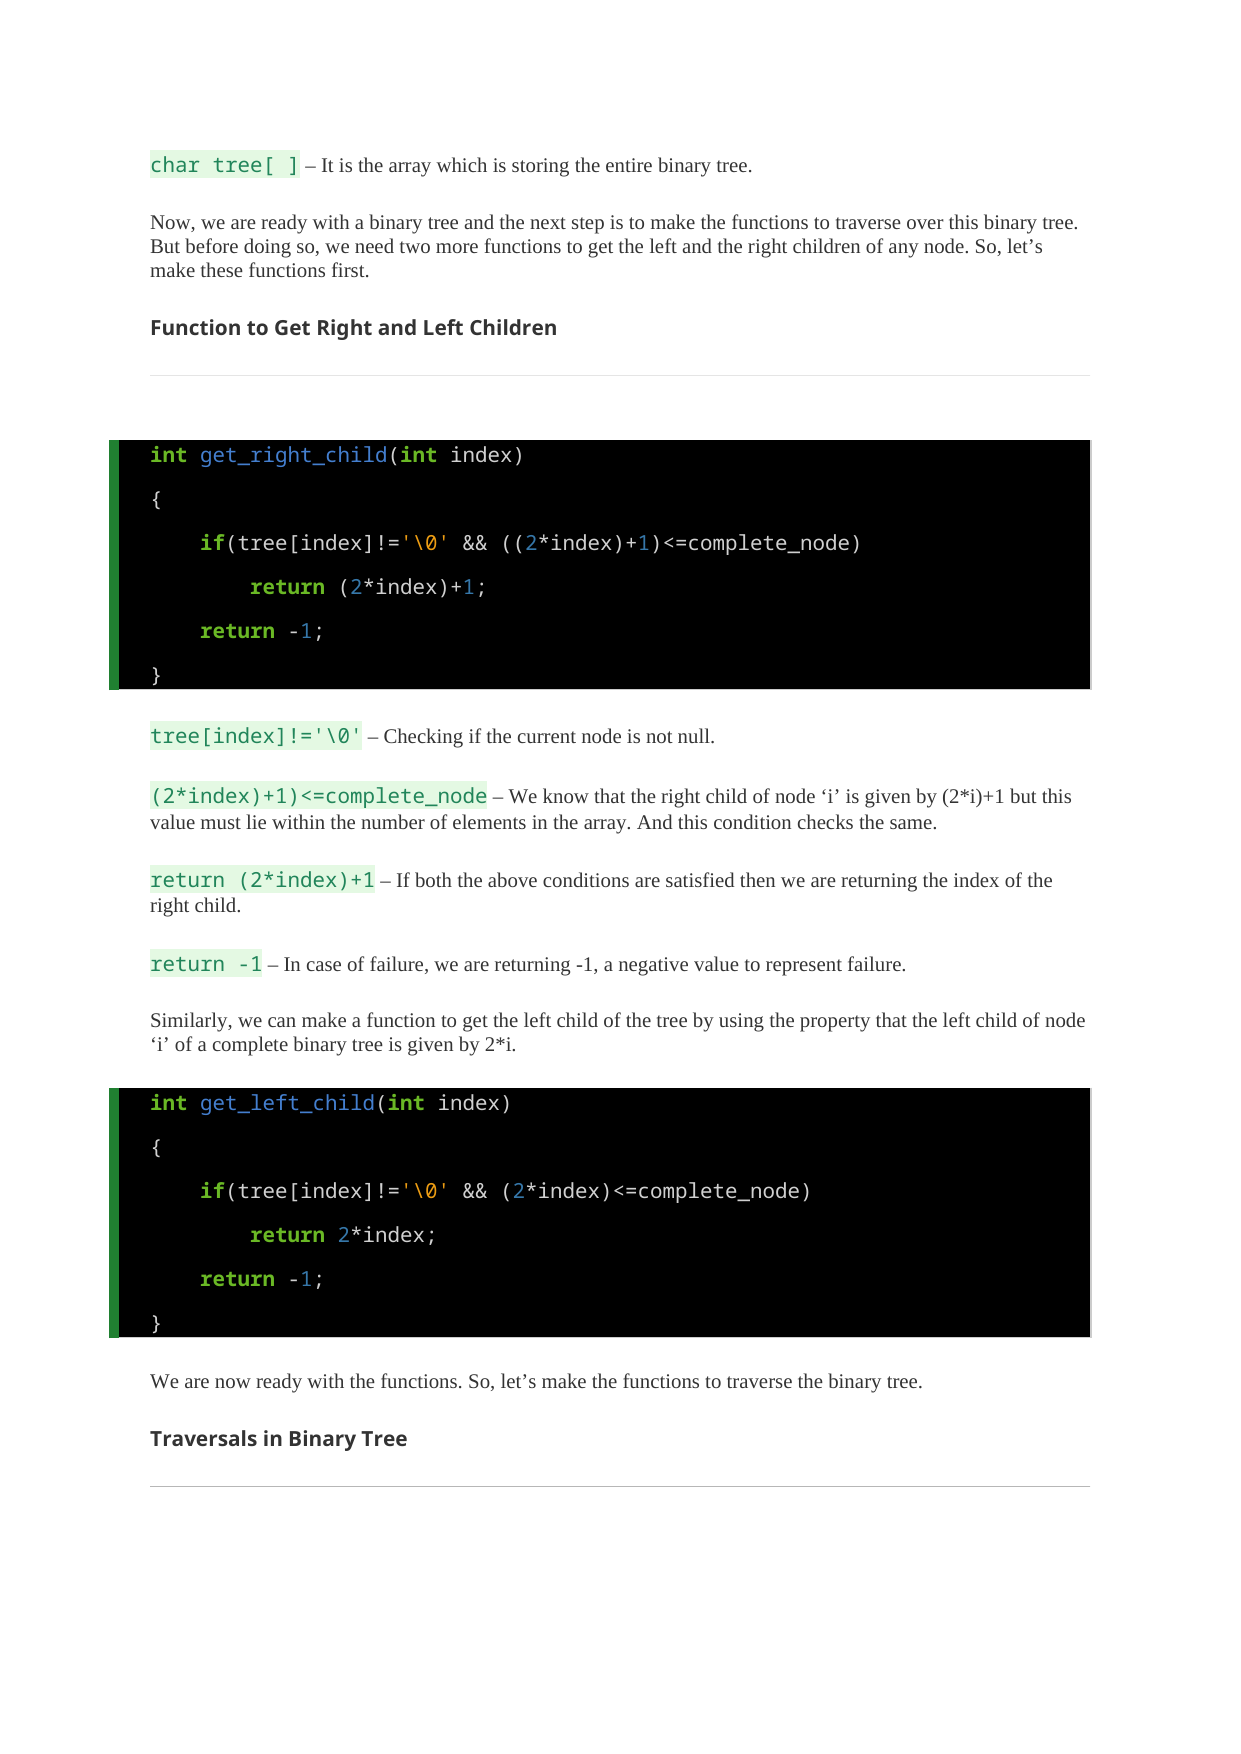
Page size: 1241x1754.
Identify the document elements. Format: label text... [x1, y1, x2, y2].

text We are now ready with the functions. So, let’s make the functions to traverse the binary tree. [150, 1369, 1090, 1393]
text int get_left_child(int index) [119, 1088, 1090, 1116]
text Similarly, we can make a function to get the left child of the tree by using the property that the left child of node ‘i’ of a complete binary tree is given by 2*i. [150, 1008, 1090, 1056]
text { [119, 484, 1090, 512]
subtitle Function to Get Right and Left Children [150, 313, 1090, 342]
text return -1; [119, 616, 1090, 644]
text if(tree[index]!='\0' && ((2*index)+1)<=complete_node) [119, 528, 1090, 556]
text (2*index)+1)<=complete_node – We know that the right child of node ‘i’ is given by (2*i)+1 but this value must lie within the number of elements in the array. And this condition checks the same. [150, 781, 1090, 834]
text return 2*index; [119, 1220, 1090, 1248]
text } [119, 660, 1090, 689]
text tree[index]!='\0' – Checking if the current node is not null. [362, 721, 1090, 750]
text { [119, 1132, 1090, 1160]
text return -1; [119, 1264, 1090, 1292]
subtitle Traversals in Binary Tree [150, 1424, 1090, 1453]
text return (2*index)+1 – If both the above conditions are satisfied then we are returning the index of the right child. [150, 865, 1090, 917]
text int get_right_child(int index) [119, 440, 1090, 468]
text } [119, 1308, 1090, 1337]
text if(tree[index]!='\0' && (2*index)<=complete_node) [119, 1176, 1090, 1204]
text char tree[ ] – It is the array which is storing the entire binary tree. [300, 150, 1090, 178]
text return -1 – In case of failure, we are returning -1, a negative value to represent failure. [262, 949, 1090, 977]
text return (2*index)+1; [119, 572, 1090, 601]
text Now, we are ready with a binary tree and the next step is to make the functions to traverse over this binary tree. But before doing so, we need two more functions to get the left and the right children of any node. So, let’s make these functions first. [150, 210, 1090, 282]
